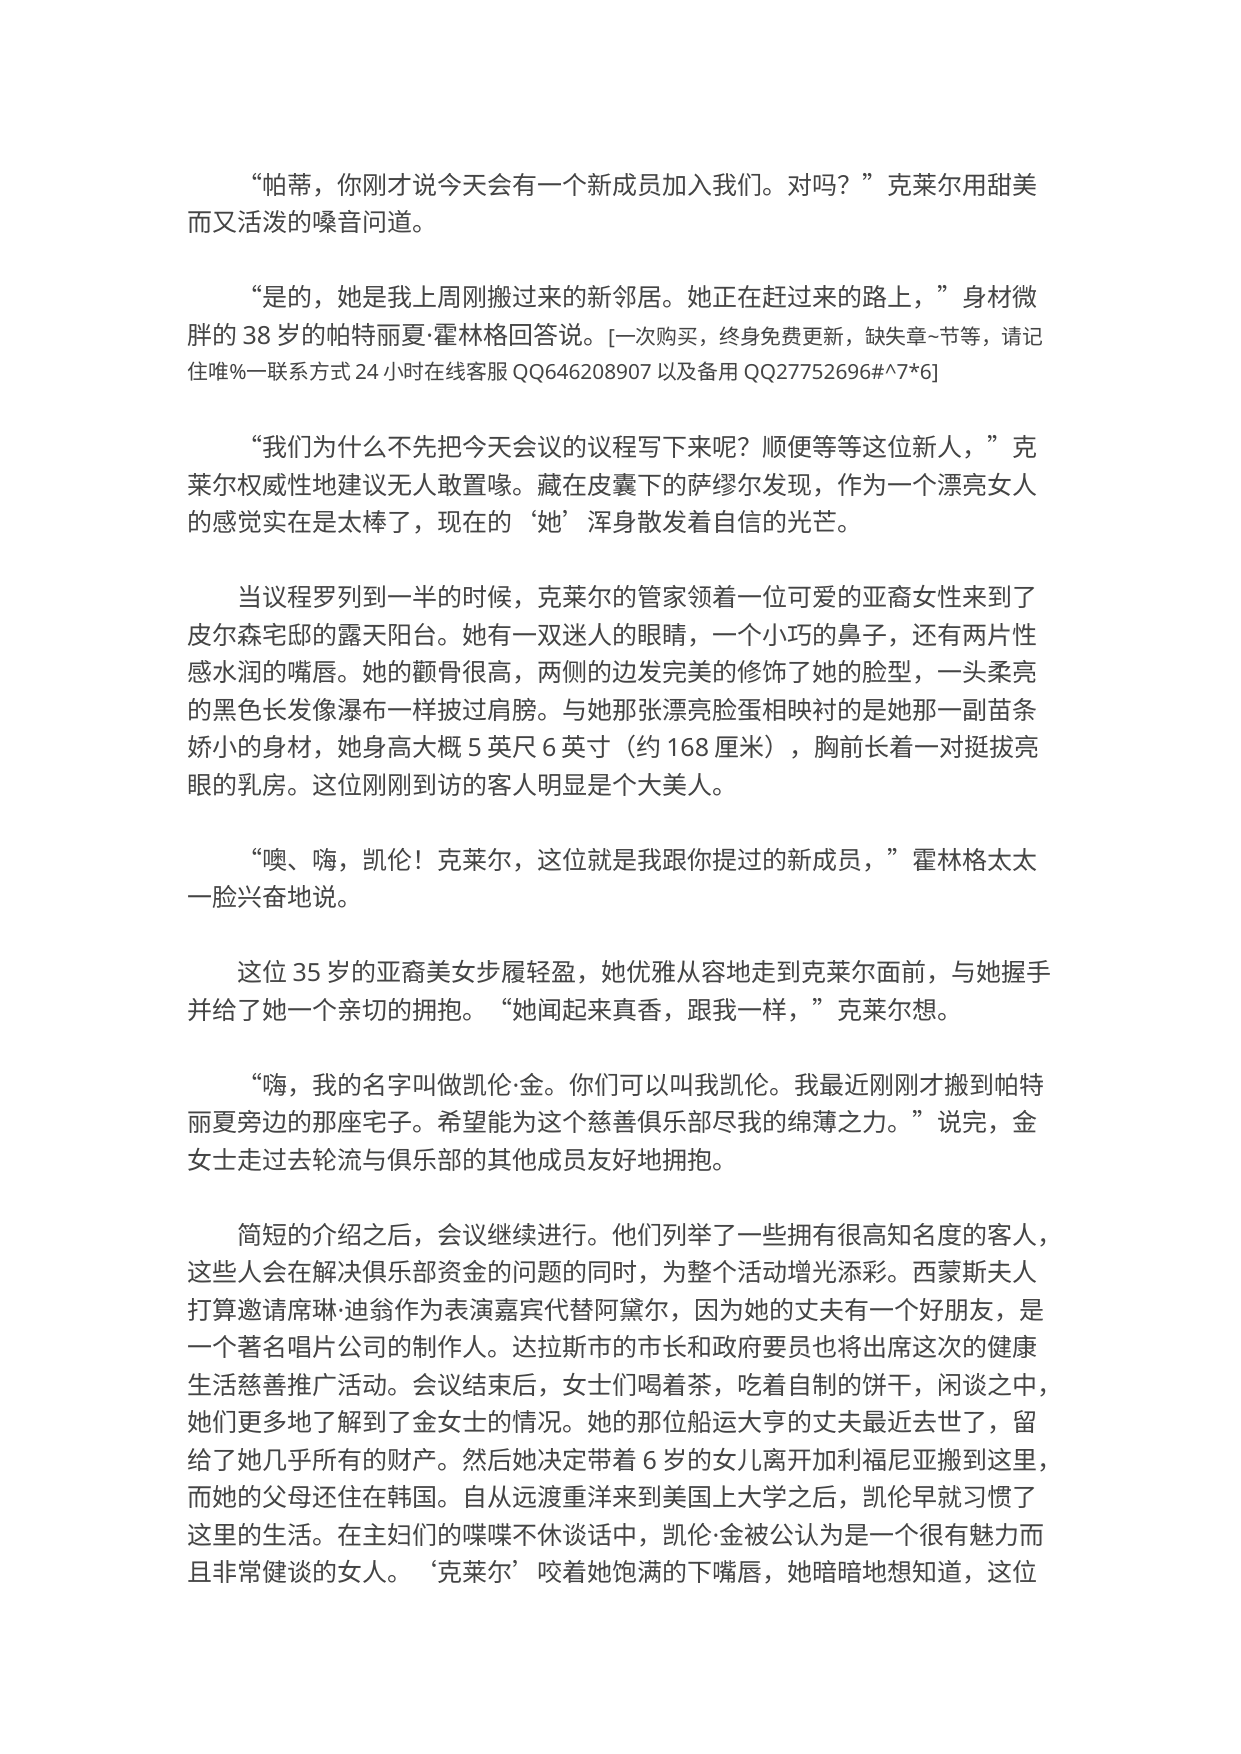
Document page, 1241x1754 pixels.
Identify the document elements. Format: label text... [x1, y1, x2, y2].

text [187, 1214, 1053, 1589]
text 当议程罗列到一半的时候，克莱尔的管家领着一位可爱的亚裔女性来到了皮尔森宅邸的露天阳台。她有一双迷人的眼睛，一个小巧的鼻子，还有两片性感水润的嘴唇。她的颧骨很高，两侧的边发完美的修饰了她的脸型，一头柔亮的黑色长发像瀑布一样披过肩膀。与她那张漂亮脸蛋相映衬的是她那一副苗条娇小的身材，她身高大概5英尺6英寸（约168厘米），胸前长着一对挺拔亮眼的乳房。这位刚刚到访的客人明显是个大美人。 [187, 577, 1053, 802]
text “噢、嗨，凯伦！克莱尔，这位就是我跟你提过的新成员，”霍林格太太一脸兴奋地说。 [187, 839, 1053, 914]
text “我们为什么不先把今天会议的议程写下来呢？顺便等等这位新人，”克莱尔权威性地建议无人敢置喙。藏在皮囊下的萨缪尔发现，作为一个漂亮女人的感觉实在是太棒了，现在的‘她’浑身散发着自信的光芒。 [187, 427, 1053, 539]
text 这位35岁的亚裔美女步履轻盈，她优雅从容地走到克莱尔面前，与她握手并给了她一个亲切的拥抱。“她闻起来真香，跟我一样，”克莱尔想。 [187, 952, 1053, 1027]
text “嗨，我的名字叫做凯伦·金。你们可以叫我凯伦。我最近刚刚才搬到帕特丽夏旁边的那座宅子。希望能为这个慈善俱乐部尽我的绵薄之力。”说完，金女士走过去轮流与俱乐部的其他成员友好地拥抱。 [187, 1064, 1053, 1177]
text “帕蒂，你刚才说今天会有一个新成员加入我们。对吗？”克莱尔用甜美而又活泼的嗓音问道。 [187, 164, 1053, 239]
text “是的，她是我上周刚搬过来的新邻居。她正在赶过来的路上，”身材微胖的38岁的帕特丽夏·霍林格回答说。[一次购买，终身免费更新，缺失章~节等，请记住唯%一联系方式24小时在线客服QQ646208907以及备用QQ27752696#^7*6] [187, 277, 1053, 389]
